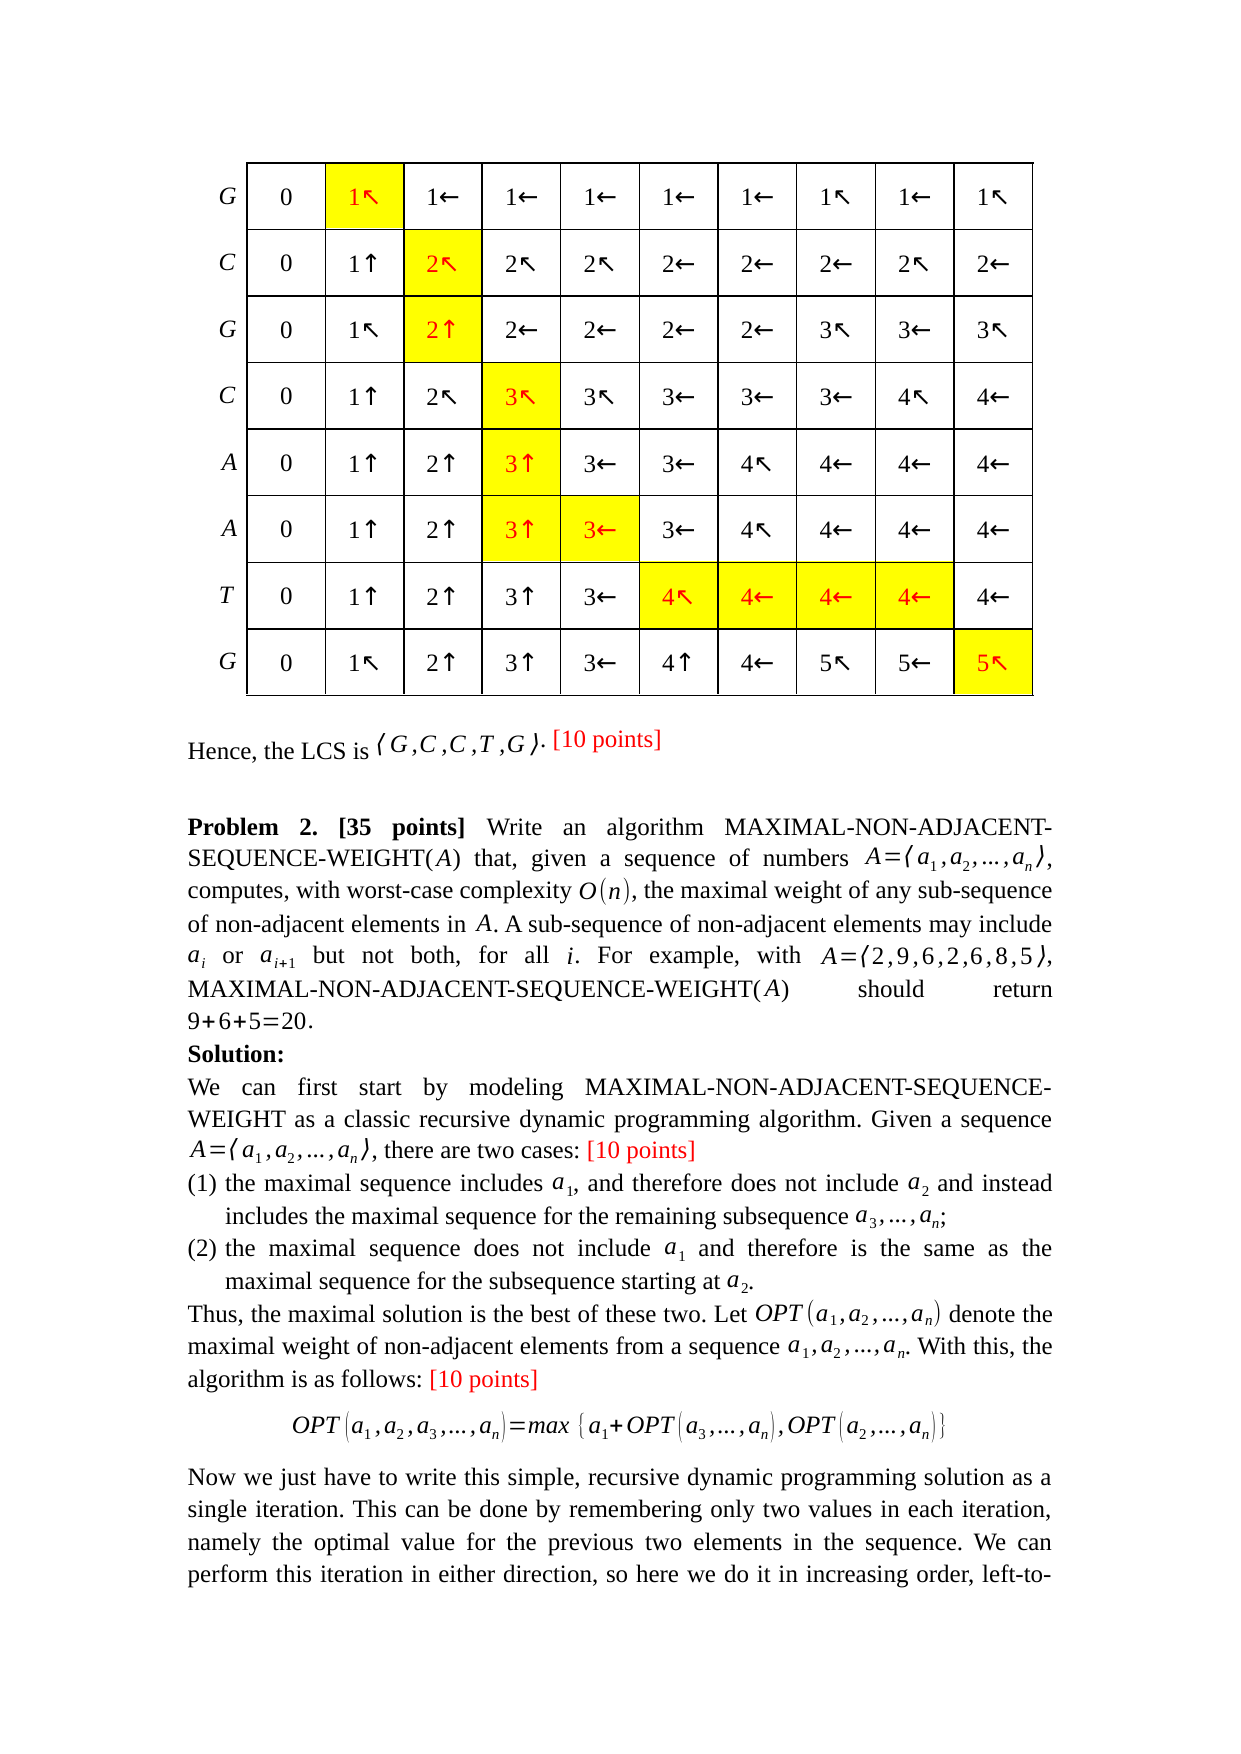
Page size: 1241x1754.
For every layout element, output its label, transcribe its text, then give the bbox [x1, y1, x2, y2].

table_cell 4↑ [640, 630, 717, 694]
table_cell 4↖ [640, 563, 717, 628]
table_cell 2↖ [876, 230, 953, 295]
table_cell 1↖ [955, 164, 1032, 228]
table_cell 2↑ [405, 430, 481, 495]
table_cell 0 [248, 563, 325, 628]
table_cell 3↖ [955, 297, 1032, 362]
table_cell 3← [797, 363, 875, 428]
table_cell 1↑ [326, 363, 403, 428]
table_cell 3↑ [483, 496, 560, 561]
table_cell 2↑ [405, 563, 481, 628]
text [187, 1460, 1053, 1590]
table_cell 3↖ [561, 363, 639, 428]
table_cell 0 [248, 630, 325, 694]
table_cell 1← [719, 164, 796, 228]
table_cell 4← [797, 563, 875, 628]
text Problem 2. [35 points] Write an algorithm MAXIMAL-NON-ADJACENT-SEQUENCE-WEIGHT() that, given a sequence of numbers , computes, with worst-case complexity , the maximal weight of any sub-sequence of non-adjacent elements in . A sub-sequence of non-adjacent elements may include or but not both, for all . For example, with , MAXIMAL-NON-ADJACENT-SEQUENCE-WEIGHT() should return . [187, 810, 1053, 1037]
table_cell 3← [640, 430, 717, 495]
table_cell 0 [248, 430, 325, 495]
table_cell 1← [405, 164, 481, 228]
table_cell 1↑ [326, 563, 403, 628]
table_cell 3← [876, 297, 953, 362]
table_cell 2← [719, 230, 796, 295]
table_cell 0 [248, 297, 325, 362]
table_cell 2← [955, 230, 1032, 295]
table_cell 2↖ [561, 230, 639, 295]
table_cell [208, 495, 246, 561]
table_cell 3← [640, 363, 717, 428]
table_cell 1↑ [326, 496, 403, 561]
text We can first start by modeling MAXIMAL-NON-ADJACENT-SEQUENCE-WEIGHT as a classic recursive dynamic programming algorithm. Given a sequence , there are two cases: [10 points] [187, 1070, 1053, 1167]
table_cell 2← [640, 297, 717, 362]
table_cell [208, 162, 246, 228]
list the maximal sequence includes , and therefore does not include and instead includes the maximal sequence for the remaining subsequence ; [187, 1167, 1053, 1232]
text Hence, the LCS is . [10 points] [187, 712, 1053, 777]
table_cell 1↖ [797, 164, 875, 228]
table_cell 4↖ [719, 430, 796, 495]
table_cell 3↑ [483, 630, 560, 694]
table_cell 2↑ [405, 496, 481, 561]
table_cell 1↑ [326, 430, 403, 495]
table_cell 2↖ [405, 230, 481, 295]
table_cell 3↖ [483, 363, 560, 428]
table_cell 1← [876, 164, 953, 228]
table_cell 4← [955, 430, 1032, 495]
table_cell 4← [876, 430, 953, 495]
table_cell 2← [719, 297, 796, 362]
table_cell 3← [719, 363, 796, 428]
table_cell [208, 362, 246, 428]
table_cell 2↑ [405, 297, 481, 362]
table_cell 4← [797, 496, 875, 561]
table_cell [208, 229, 246, 295]
table_cell 2← [640, 230, 717, 295]
table_cell 3↑ [483, 563, 560, 628]
table_cell 4← [876, 563, 953, 628]
table_cell 4← [719, 630, 796, 694]
text Thus, the maximal solution is the best of these two. Let denote the maximal weight of non-adjacent elements from a sequence . With this, the algorithm is as follows: [10 points] [187, 1297, 1053, 1395]
table_cell 4↖ [876, 363, 953, 428]
table_cell 0 [248, 230, 325, 295]
table_cell 4← [955, 563, 1032, 628]
table_cell 1← [561, 164, 639, 228]
table_cell [208, 628, 246, 694]
table_cell 3← [561, 563, 639, 628]
table_cell 2↖ [405, 363, 481, 428]
table_cell 3← [561, 496, 639, 561]
table_cell 3← [561, 430, 639, 495]
table_cell 4← [719, 563, 796, 628]
table_cell [208, 561, 246, 628]
table_cell 3↑ [483, 430, 560, 495]
table_cell 0 [248, 363, 325, 428]
table_cell 5↖ [797, 630, 875, 694]
table_cell [208, 428, 246, 495]
table_cell 2← [483, 297, 560, 362]
table_cell 2↖ [483, 230, 560, 295]
table_cell 0 [248, 496, 325, 561]
table_cell 2← [561, 297, 639, 362]
table_cell 3← [640, 496, 717, 561]
list the maximal sequence does not include and therefore is the same as the maximal sequence for the subsequence starting at . [187, 1232, 1053, 1297]
table_cell 0 [248, 164, 325, 228]
table_cell 1↖ [326, 164, 403, 228]
table_cell 4← [955, 496, 1032, 561]
table_cell 5↖ [955, 630, 1032, 694]
table_cell 3← [561, 630, 639, 694]
table_cell 2↑ [405, 630, 481, 694]
table_cell 3↖ [797, 297, 875, 362]
table_cell 1↑ [326, 230, 403, 295]
table_cell [208, 295, 246, 362]
text Solution: [187, 1037, 1053, 1070]
table_cell 1← [483, 164, 560, 228]
table_cell 5← [876, 630, 953, 694]
table_cell 1← [640, 164, 717, 228]
table_cell 1↖ [326, 297, 403, 362]
table_cell 1↖ [326, 630, 403, 694]
table_cell 4← [955, 363, 1032, 428]
table_cell 2← [797, 230, 875, 295]
table_cell 4← [797, 430, 875, 495]
table_cell 4↖ [719, 496, 796, 561]
table_cell 4← [876, 496, 953, 561]
